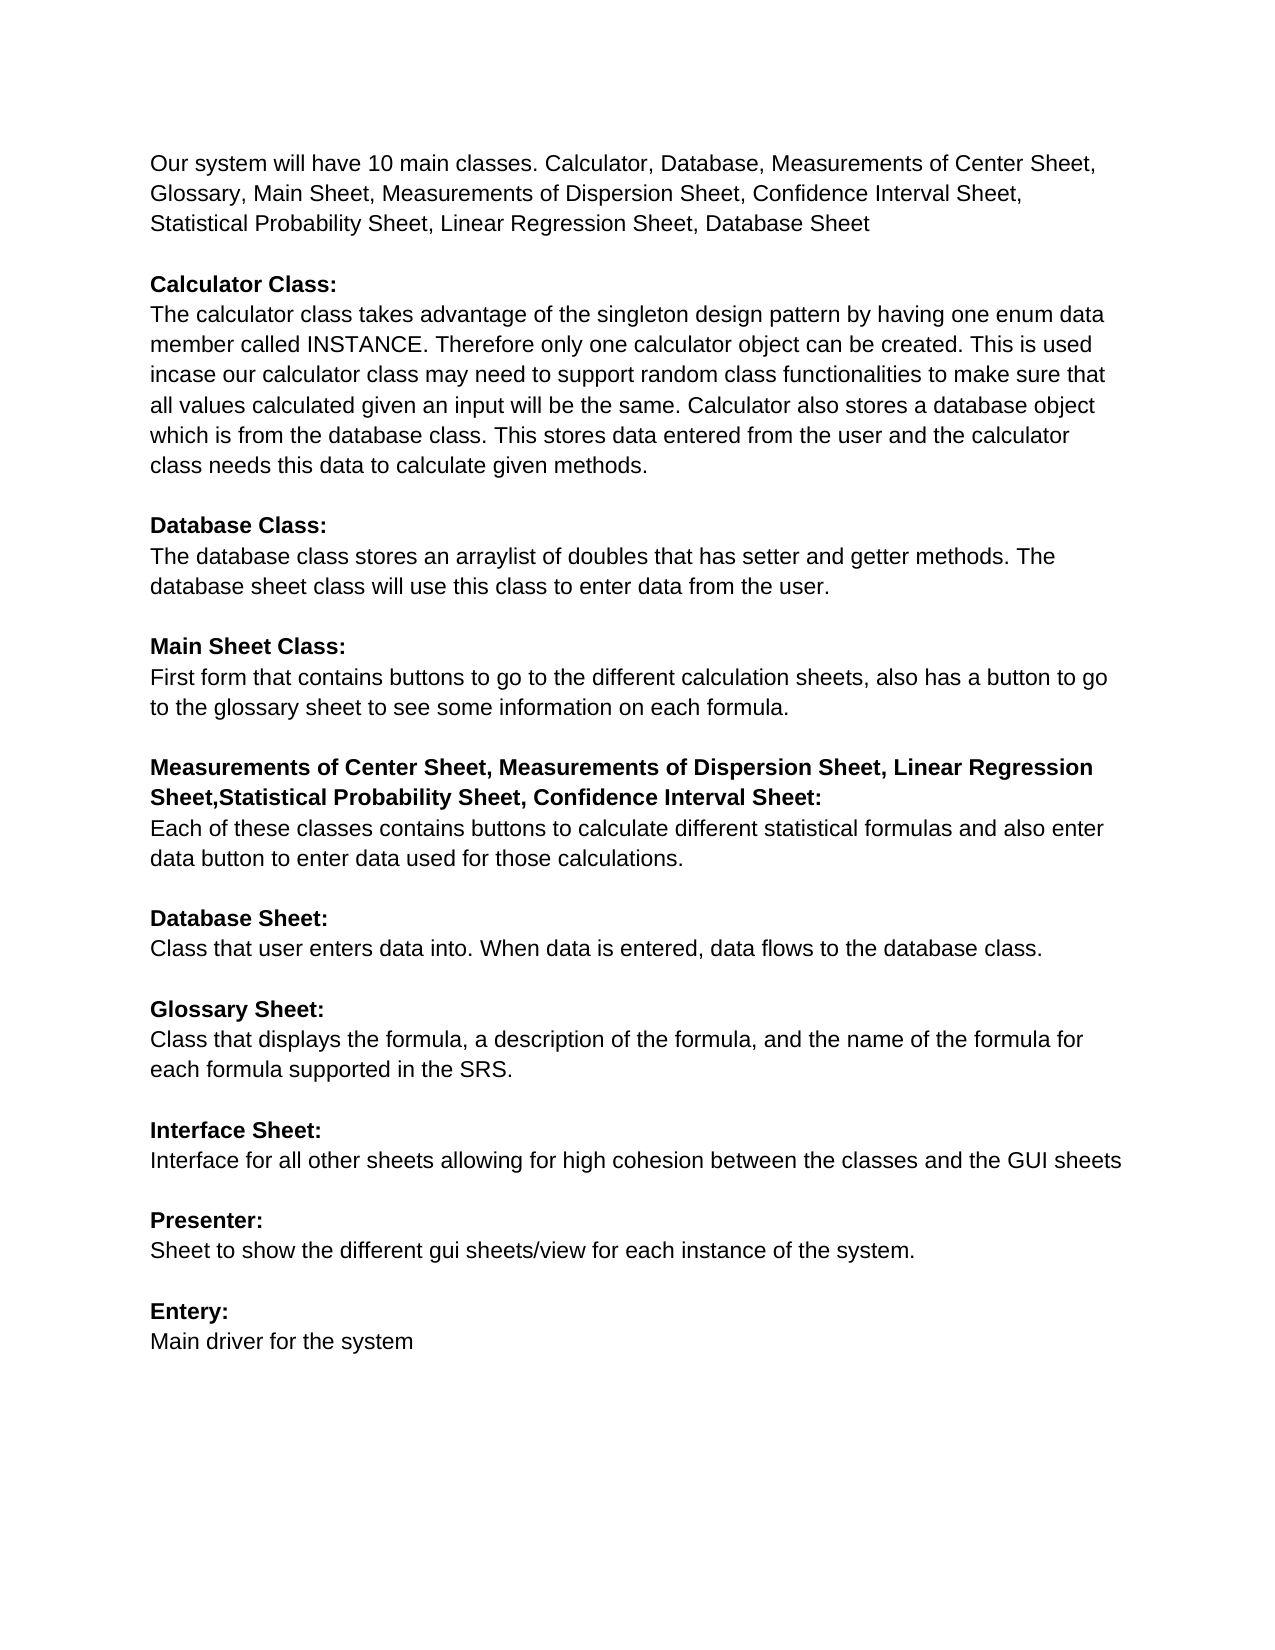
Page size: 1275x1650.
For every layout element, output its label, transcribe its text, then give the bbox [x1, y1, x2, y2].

text Our system will have 10 main classes. Calculator, Database, Measurements of Center Sheet, Glossary, Main Sheet, Measurements of Dispersion Sheet, Confidence Interval Sheet, Statistical Probability Sheet, Linear Regression Sheet, Database Sheet [150, 150, 1125, 237]
text First form that contains buttons to go to the different calculation sheets, also has a button to go to the glossary sheet to see some information on each formula. [150, 663, 1125, 720]
text Database Class: [150, 512, 1125, 539]
text Class that displays the formula, a description of the formula, and the name of the formula for each formula supported in the SRS. [150, 1026, 1125, 1083]
text Calculator Class: [150, 271, 1125, 297]
text Class that user enters data into. When data is entered, data flows to the database class. [150, 935, 1125, 962]
text Main Sheet Class: [150, 633, 1125, 660]
text Database Sheet: [150, 905, 1125, 932]
text Interface for all other sheets allowing for high cohesion between the classes and the GUI sheets [150, 1147, 1125, 1173]
text Interface Sheet: [150, 1117, 1125, 1143]
text Each of these classes contains buttons to calculate different statistical formulas and also enter data button to enter data used for those calculations. [150, 814, 1125, 871]
text Sheet to show the different gui sheets/view for each instance of the system. [150, 1237, 1125, 1264]
text Measurements of Center Sheet, Measurements of Dispersion Sheet, Linear Regression Sheet,Statistical Probability Sheet, Confidence Interval Sheet: [150, 754, 1125, 811]
text Presenter: [150, 1207, 1125, 1234]
text Entery: [150, 1298, 1125, 1324]
text Glossary Sheet: [150, 996, 1125, 1022]
text Main driver for the system [150, 1328, 1125, 1354]
text The database class stores an arraylist of doubles that has setter and getter methods. The database sheet class will use this class to enter data from the user. [150, 543, 1125, 599]
text The calculator class takes advantage of the singleton design pattern by having one enum data member called INSTANCE. Therefore only one calculator object can be created. This is used incase our calculator class may need to support random class functionalities to make sure that all values calculated given an input will be the same. Calculator also stores a database object which is from the database class. This stores data entered from the user and the calculator class needs this data to calculate given methods. [150, 301, 1125, 478]
